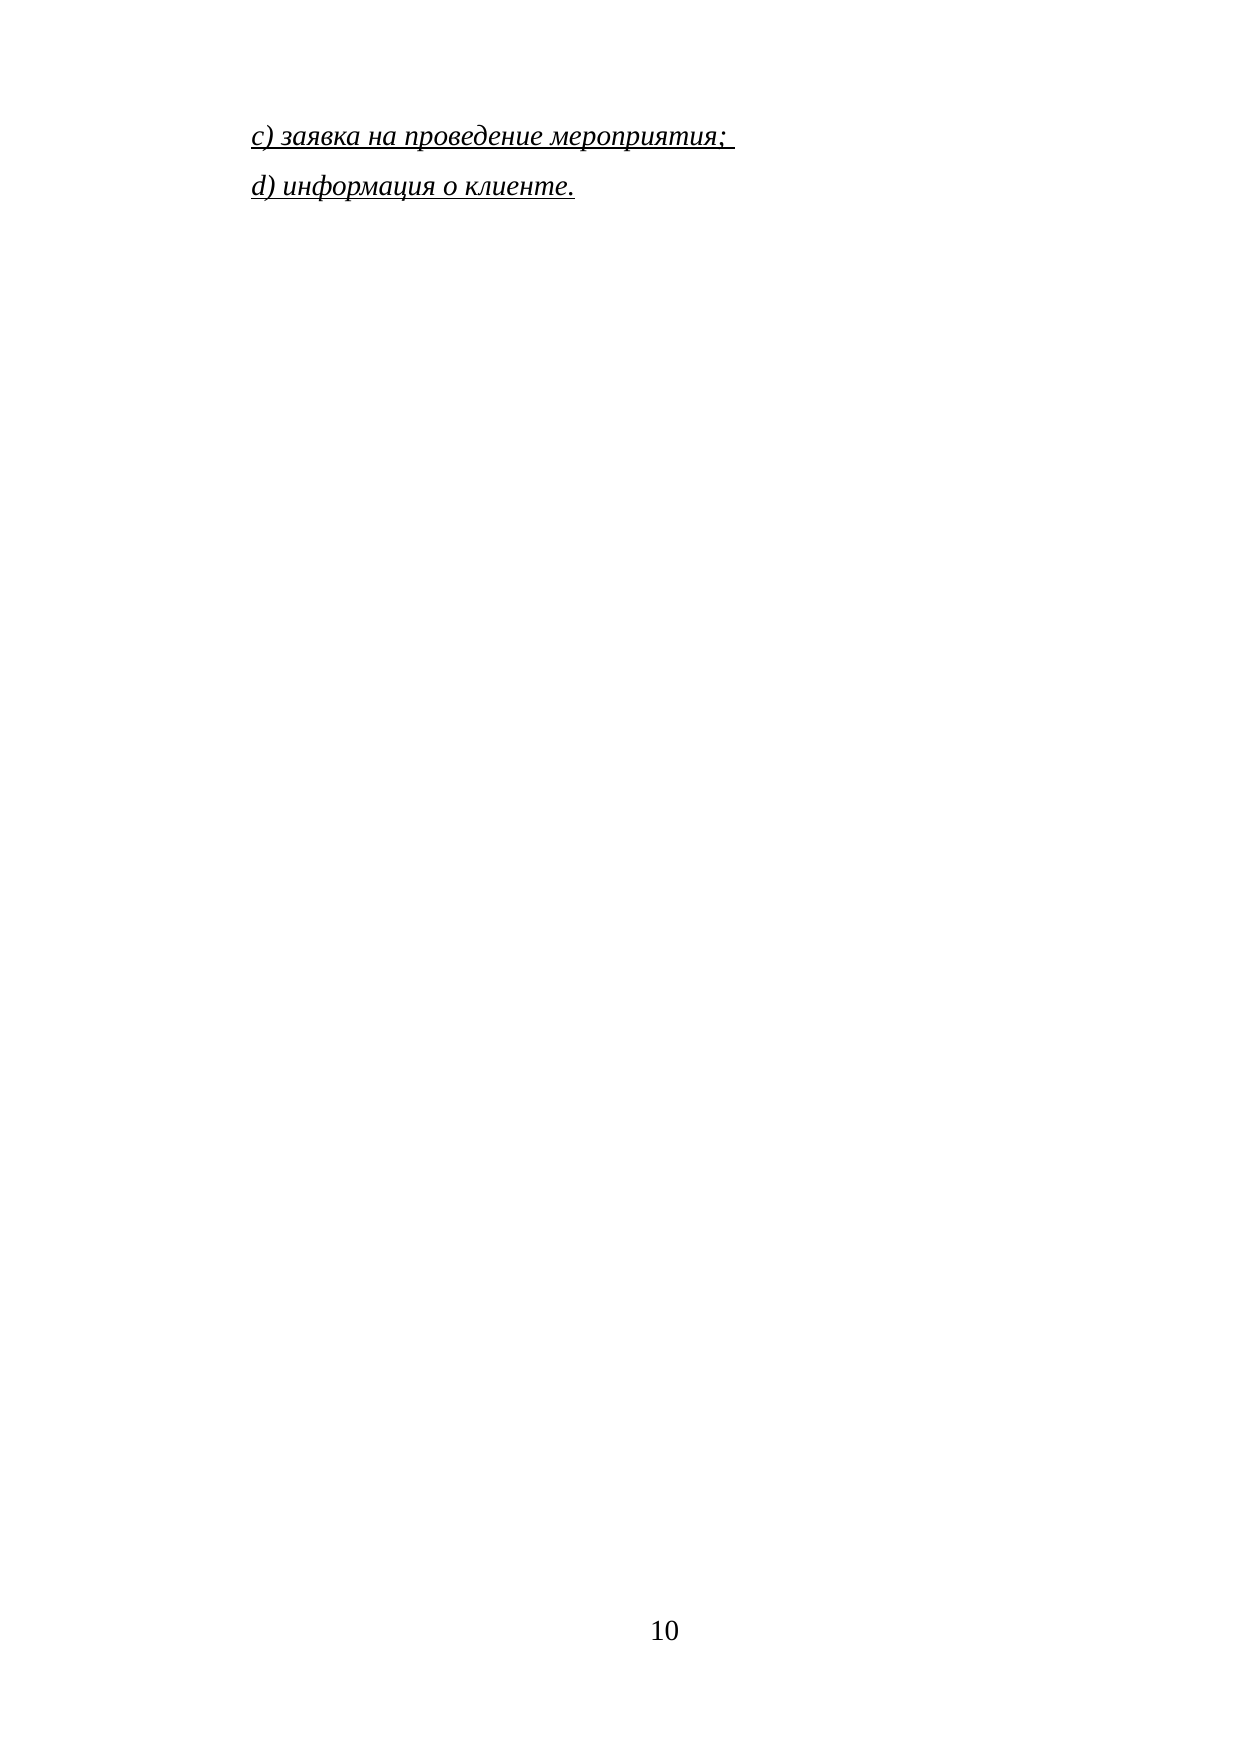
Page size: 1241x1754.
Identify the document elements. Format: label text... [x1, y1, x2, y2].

text c) заявка на проведение мероприятия; [177, 118, 1152, 152]
text d) информация о клиенте. [177, 168, 1152, 202]
